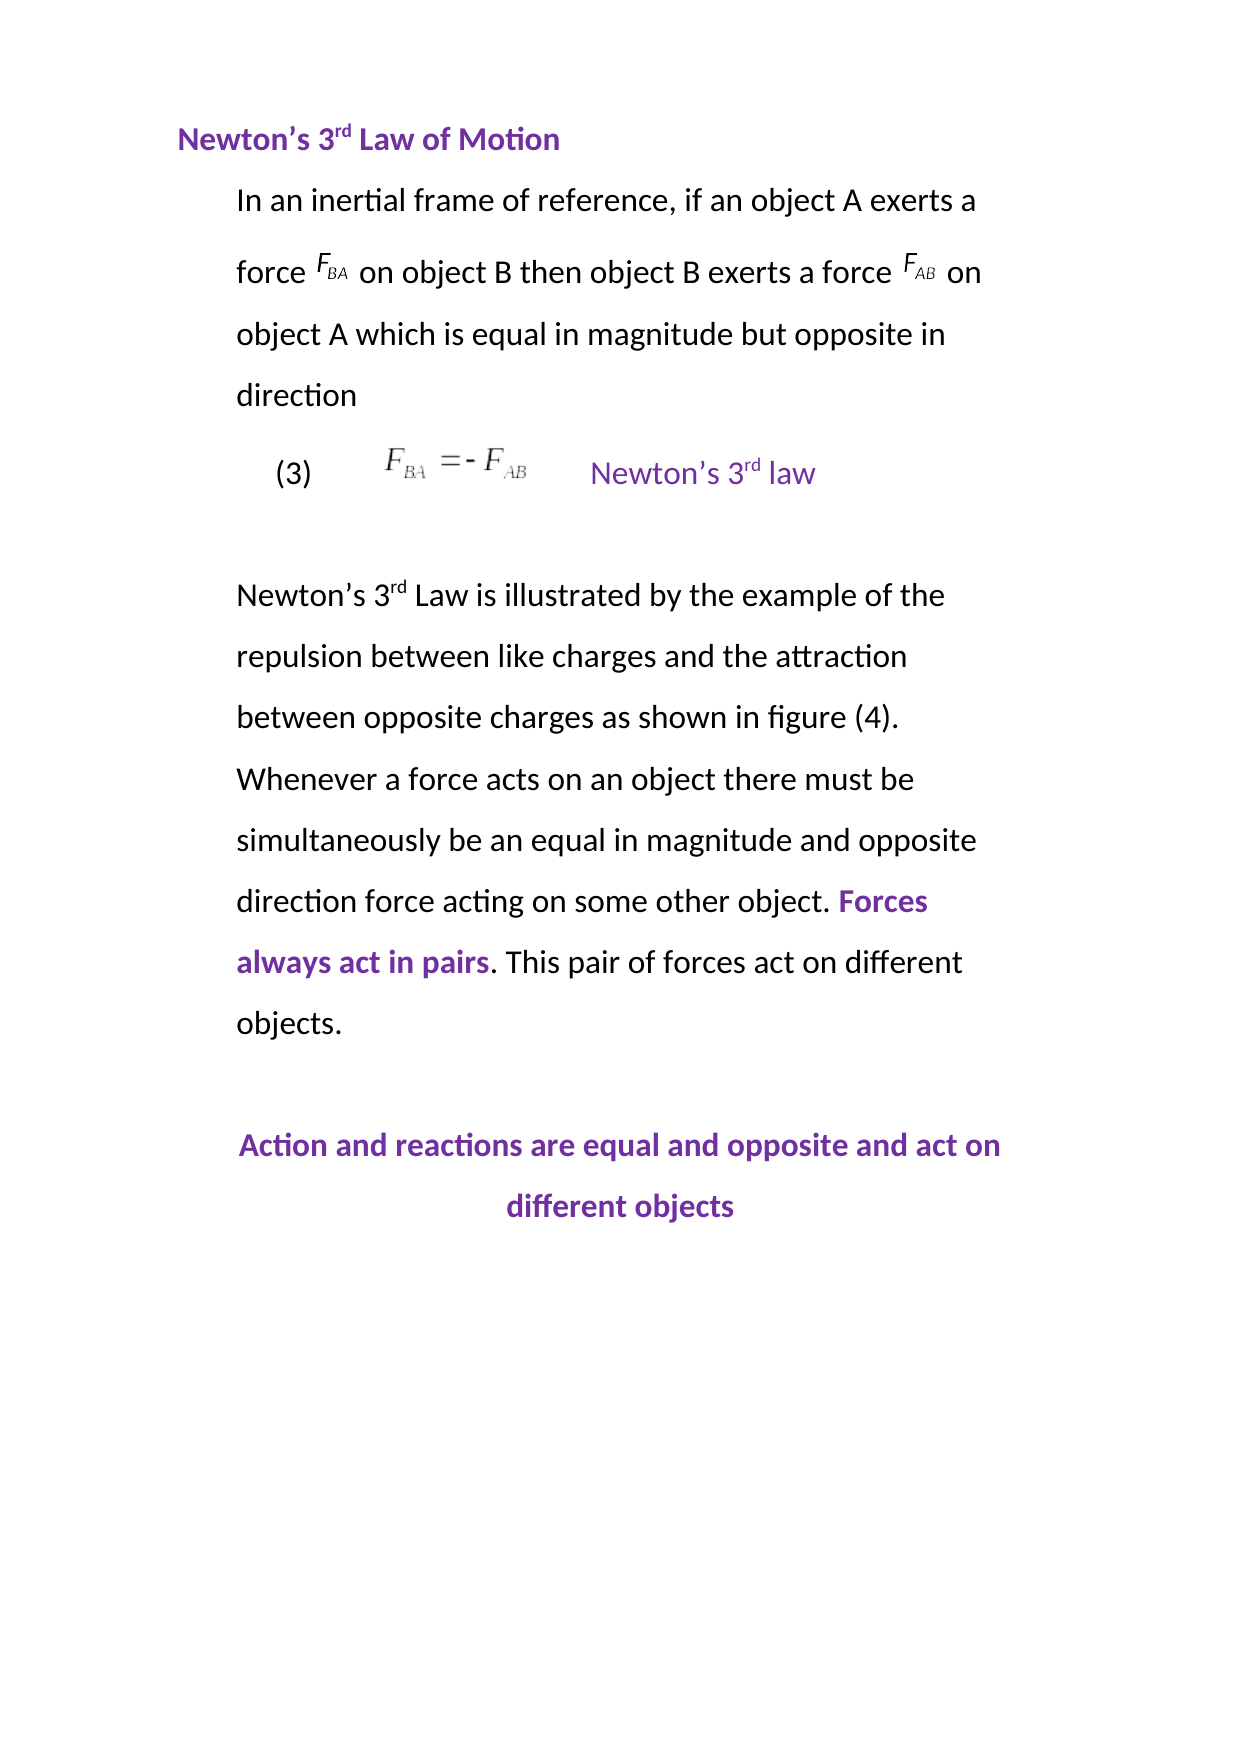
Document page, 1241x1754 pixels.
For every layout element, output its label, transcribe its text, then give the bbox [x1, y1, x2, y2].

text Action and reactions are equal and opposite and act on different objects [236, 1124, 1004, 1226]
text Newton’s 3rd Law of Motion [177, 118, 1063, 159]
text (3) Newton’s 3rd law [177, 435, 1004, 493]
text Newton’s 3rd Law is illustrated by the example of the repulsion between like charges and the attraction between opposite charges as shown in figure (4). Whenever a force acts on an object there must be simultaneously be an equal in magnitude and opposite direction force acting on some other object. Forces always act in pairs. This pair of forces act on different objects. [236, 574, 1004, 1042]
text In an inertial frame of reference, if an object A exerts a force on object B then object B exerts a force on object A which is equal in magnitude but opposite in direction [236, 179, 1004, 414]
